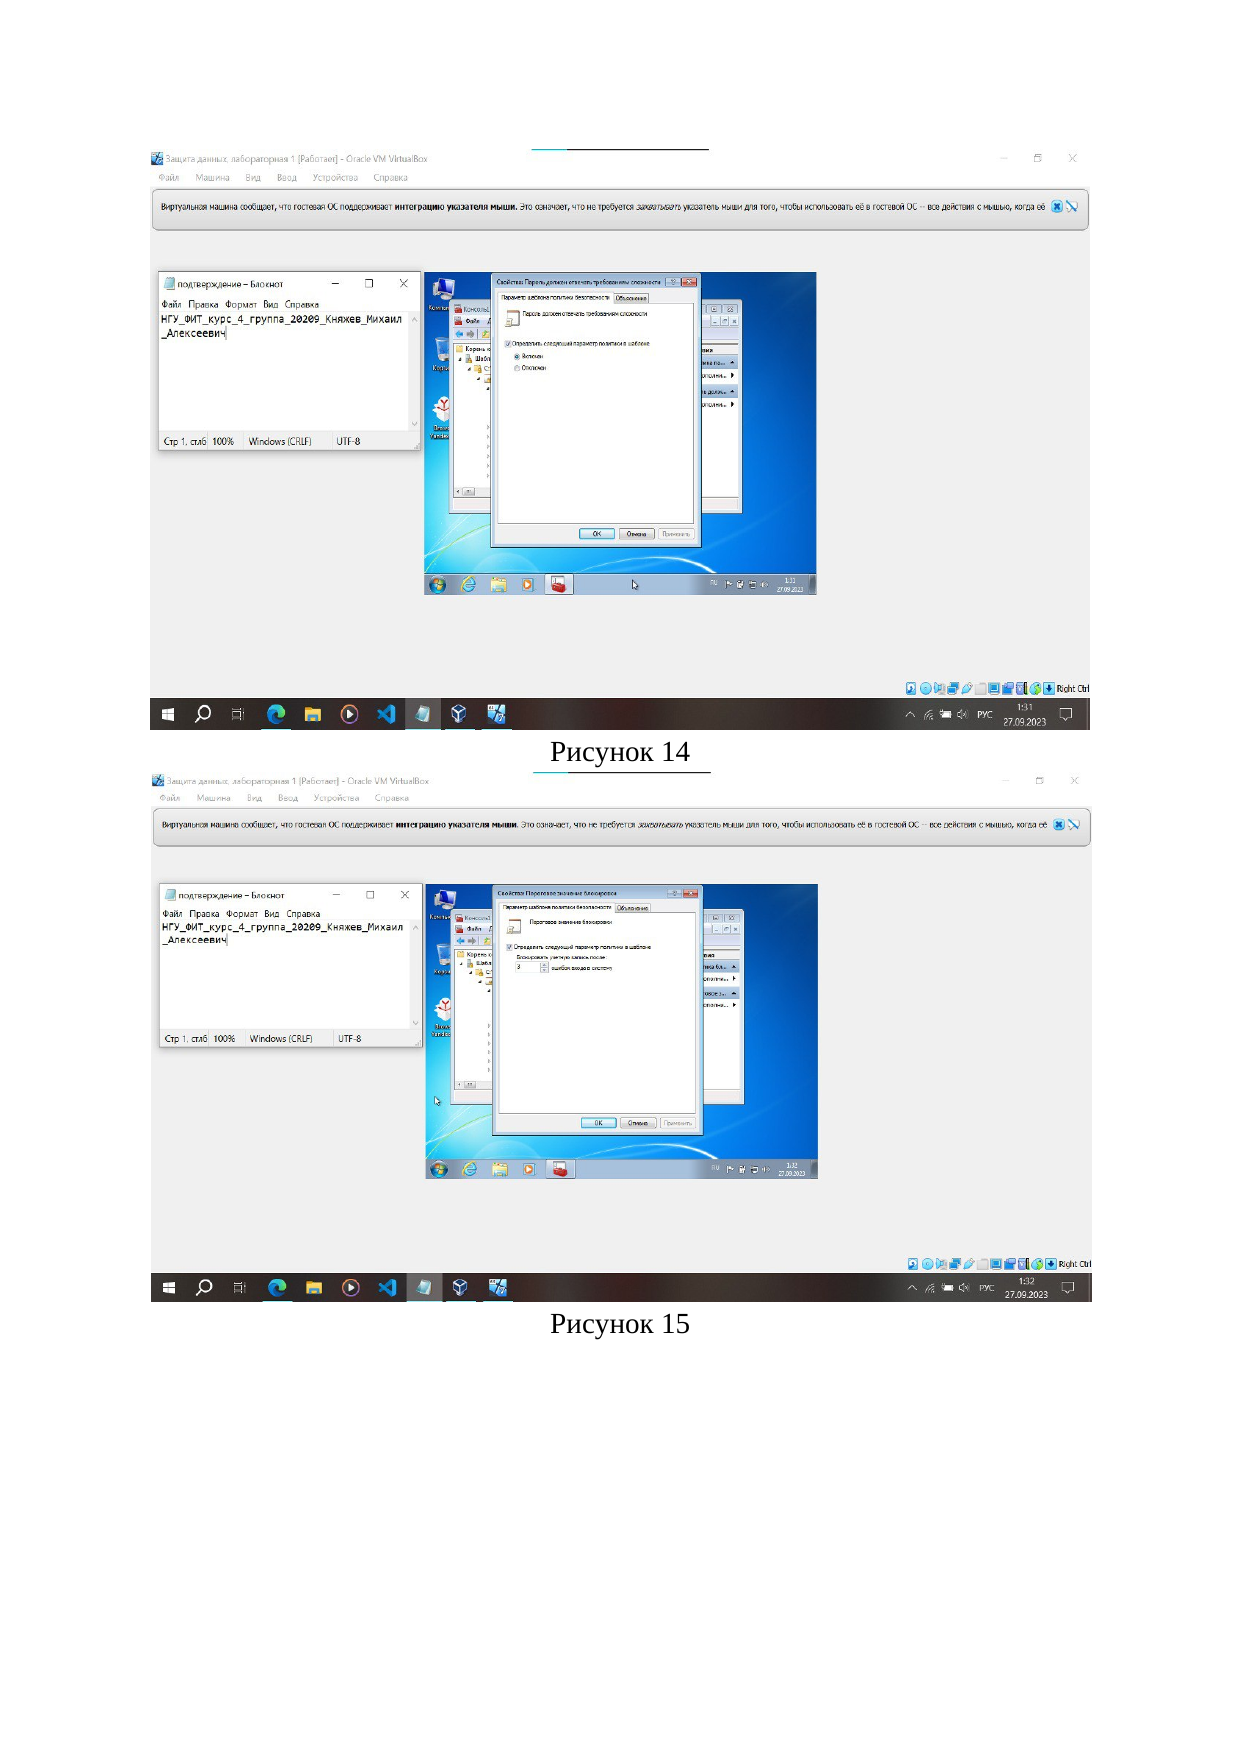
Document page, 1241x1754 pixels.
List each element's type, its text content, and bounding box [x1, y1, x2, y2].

picture [150, 149, 1090, 730]
picture [151, 772, 1092, 1302]
text Рисунок 14 [150, 730, 1090, 768]
